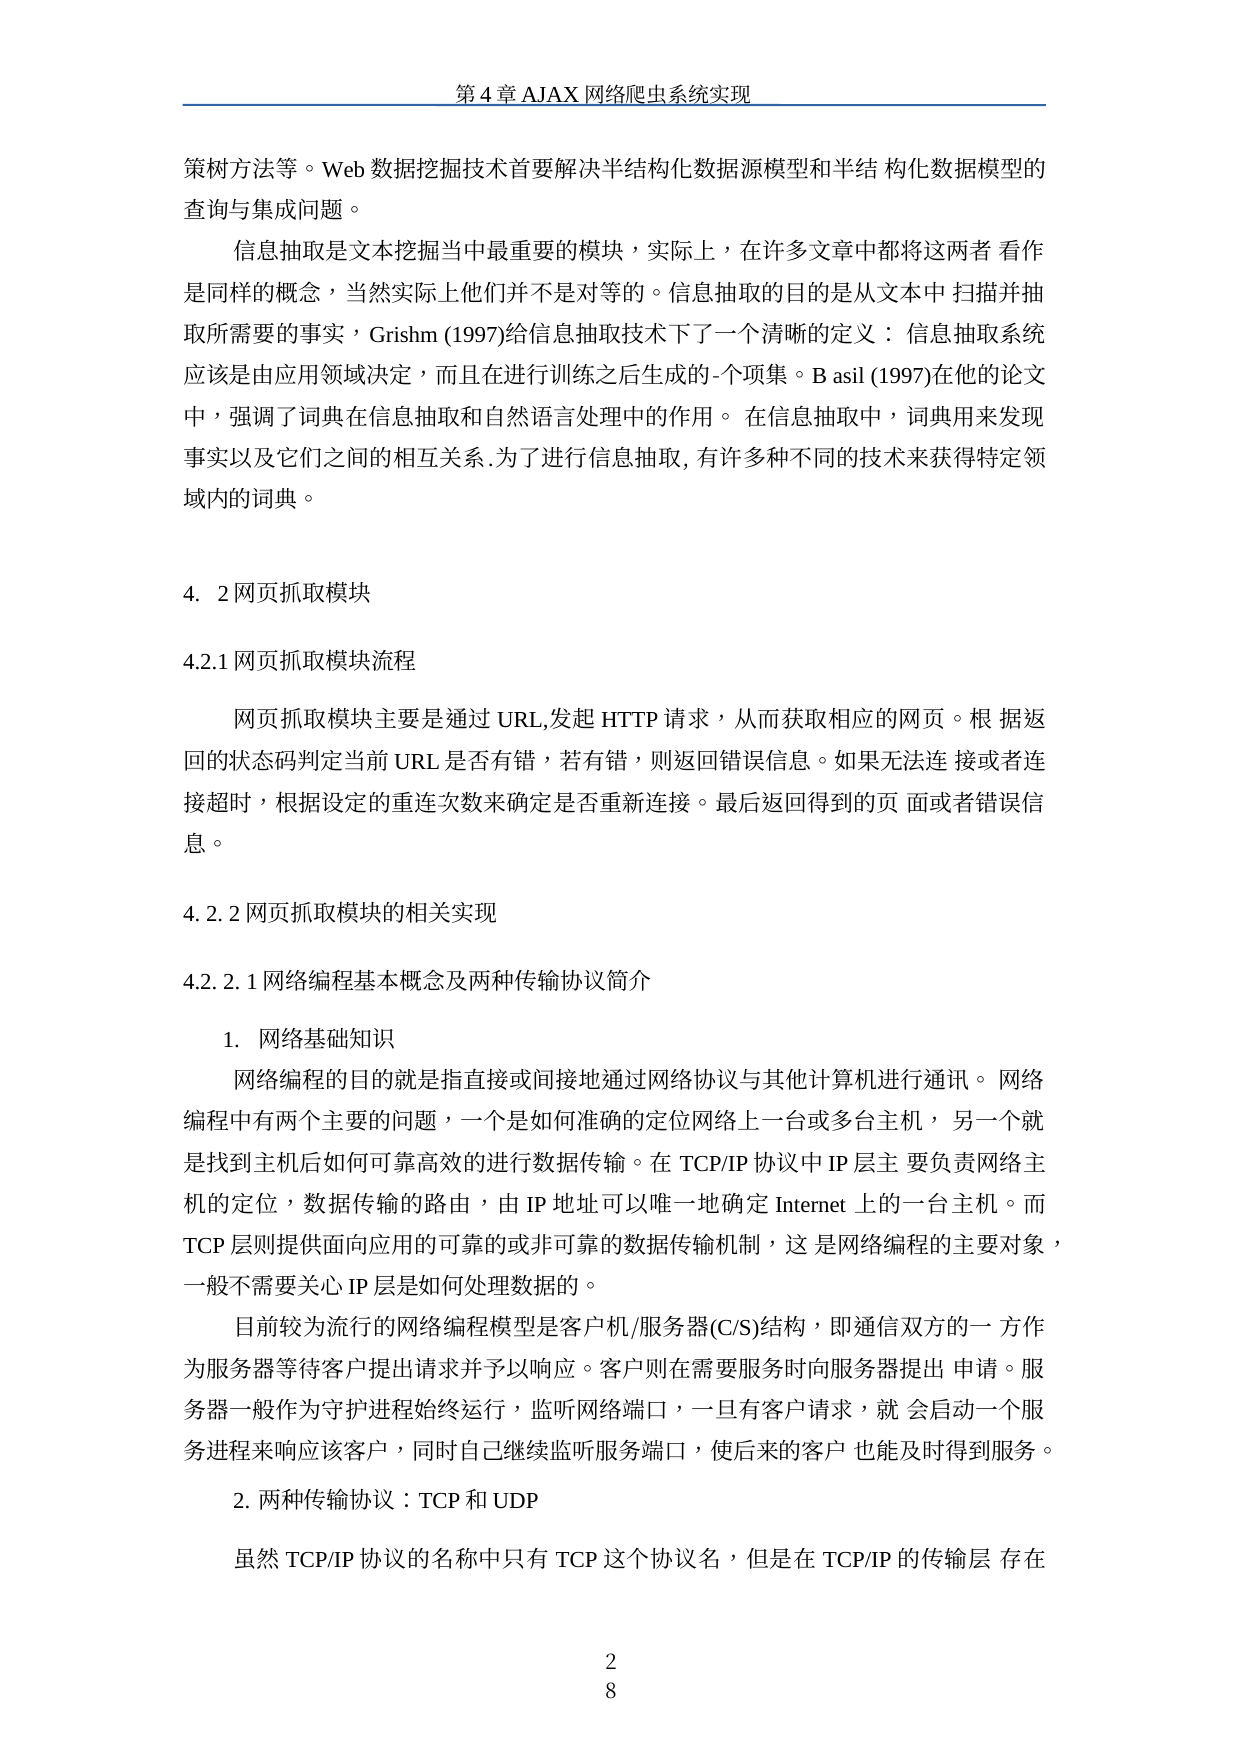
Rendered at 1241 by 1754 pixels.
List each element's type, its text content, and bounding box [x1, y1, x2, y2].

text 网络编程的目的就是指直接或间接地通过网络协议与其他计算机进行通讯。 网络编程中有两个主要的问题，一个是如何准确的定位网络上一台或多台主机， 另一个就是找到主机后如何可靠高效的进行数据传输。在TCP/IP协议中IP层主 要负责网络主机的定位，数据传输的路由，由IP地址可以唯一地确定Internet 上的一台主机。而TCP层则提供面向应用的可靠的或非可靠的数据传输机制，这 是网络编程的主要对象，一般不需要关心IP层是如何处理数据的。 [183, 1056, 1047, 1303]
text 4.2.1网页抓取模块流程 [183, 643, 1047, 676]
text 网页抓取模块主要是通过URL,发起HTTP请求，从而获取相应的网页。根 据返回的状态码判定当前URL是否有错，若有错，则返回错误信息。如果无法连 接或者连接超时，根据设定的重连次数来确定是否重新连接。最后返回得到的页 面或者错误信息。 [183, 694, 1047, 861]
text 目前较为流行的网络编程模型是客户机/服务器(C/S)结构，即通信双方的一 方作为服务器等待客户提出请求并予以响应。客户则在需要服务时向服务器提出 申请。服务器一般作为守护进程始终运行，监听网络端口，一旦有客户请求，就 会启动一个服务进程来响应该客户，同时自己继续监听服务端口，使后来的客户 也能及时得到服务。 [183, 1303, 1047, 1468]
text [183, 144, 1047, 227]
text 4.2. 2. 1网络编程基本概念及两种传输协议简介 [183, 963, 1047, 996]
list 2网页抓取模块 [183, 574, 1047, 607]
list 网络基础知识 [183, 1014, 1047, 1056]
text 信息抽取是文本挖掘当中最重要的模块，实际上，在许多文章中都将这两者 看作是同样的概念，当然实际上他们并不是对等的。信息抽取的目的是从文本中 扫描并抽取所需要的事实，Grishm (1997)给信息抽取技术下了一个清晰的定义： 信息抽取系统应该是由应用领域决定，而且在进行训练之后生成的-个项集。B asil (1997)在他的论文中，强调了词典在信息抽取和自然语言处理中的作用。 在信息抽取中，词典用来发现事实以及它们之间的相互关系.为了进行信息抽取, 有许多种不同的技术来获得特定领域内的词典。 [183, 227, 1047, 516]
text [183, 1534, 1047, 1576]
list 两种传输协议：TCP和UDP [183, 1483, 1047, 1516]
text 4. 2. 2网页抓取模块的相关实现 [183, 894, 1047, 927]
